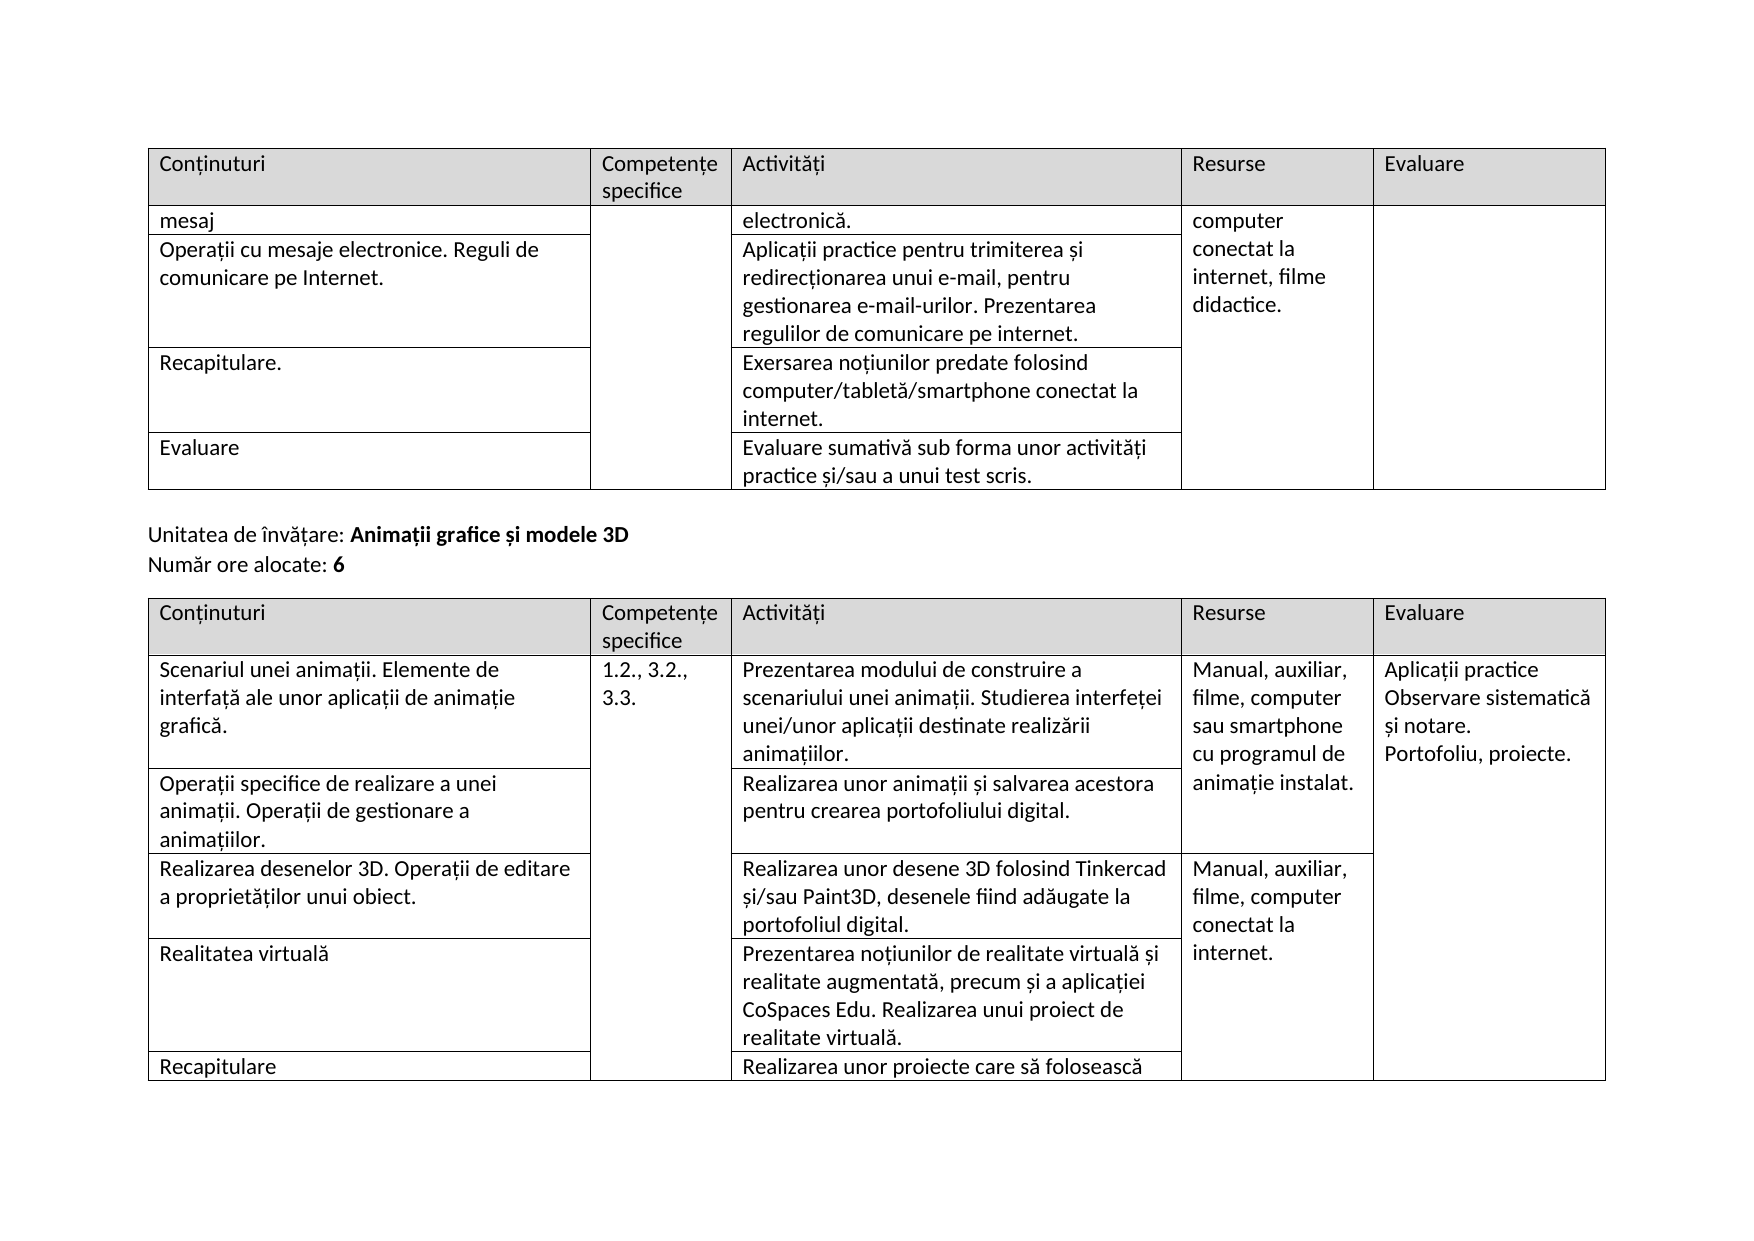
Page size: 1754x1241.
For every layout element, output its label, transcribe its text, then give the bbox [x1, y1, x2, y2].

table_cell Realizarea desenelor 3D. Operații de editare a proprietăților unui obiect. [149, 854, 590, 938]
table_header Resurse [1182, 149, 1373, 205]
table_cell Manual, auxiliar, filme, computer sau smartphone cu programul de animație instalat. [1182, 656, 1373, 853]
table_cell Evaluare [149, 433, 590, 489]
table_cell Recapitulare [149, 1052, 590, 1080]
table_cell Manual, auxiliar, filme, computer conectat la internet. [1182, 854, 1373, 1080]
text Unitatea de învățare: Animații grafice și modele 3D [148, 520, 1606, 548]
table_cell Aplicații practice Observare sistematică și notare. Portofoliu, proiecte. [1374, 656, 1605, 1080]
table_header Conținuturi [149, 599, 590, 654]
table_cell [732, 1052, 1181, 1080]
table_cell Operații specifice de realizare a unei animații. Operații de gestionare a animațiilor. [149, 769, 590, 853]
table_header Evaluare [1374, 599, 1605, 654]
table_cell Realizarea unor desene 3D folosind Tinkercad și/sau Paint3D, desenele fiind adăugate la portofoliul digital. [732, 854, 1181, 938]
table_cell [732, 206, 1181, 234]
table_cell Realitatea virtuală [149, 939, 590, 1051]
table_cell Scenariul unei animații. Elemente de interfață ale unor aplicații de animație grafică. [149, 656, 590, 768]
table_header Competențe specifice [591, 599, 731, 654]
table_cell Prezentarea modului de construire a scenariului unei animații. Studierea interfeței unei/unor aplicații destinate realizării animațiilor. [732, 656, 1181, 768]
table_header Competențe specifice [591, 149, 731, 205]
table_cell Aplicații practice pentru trimiterea și redirecționarea unui e-mail, pentru gestionarea e-mail-urilor. Prezentarea regulilor de comunicare pe internet. [732, 235, 1181, 347]
table_cell Prezentarea noțiunilor de realitate virtuală și realitate augmentată, precum și a aplicației CoSpaces Edu. Realizarea unui proiect de realitate virtuală. [732, 939, 1181, 1051]
table_cell Exersarea noțiunilor predate folosind computer/tabletă/smartphone conectat la internet. [732, 348, 1181, 432]
text Număr ore alocate: 6 [148, 551, 1606, 578]
table_cell Realizarea unor animații și salvarea acestora pentru crearea portofoliului digital. [732, 769, 1181, 853]
table_cell Recapitulare. [149, 348, 590, 432]
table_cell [1182, 206, 1373, 489]
table_header Activități [732, 599, 1181, 654]
table_cell Evaluare sumativă sub forma unor activități practice și/sau a unui test scris. [732, 433, 1181, 489]
table_cell Operații cu mesaje electronice. Reguli de comunicare pe Internet. [149, 235, 590, 347]
table_header Conținuturi [149, 149, 590, 205]
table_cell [149, 206, 590, 234]
table_header Resurse [1182, 599, 1373, 654]
table_cell 1.2., 3.2., 3.3. [591, 656, 731, 1080]
table_header Evaluare [1374, 149, 1605, 205]
table_header Activități [732, 149, 1181, 205]
